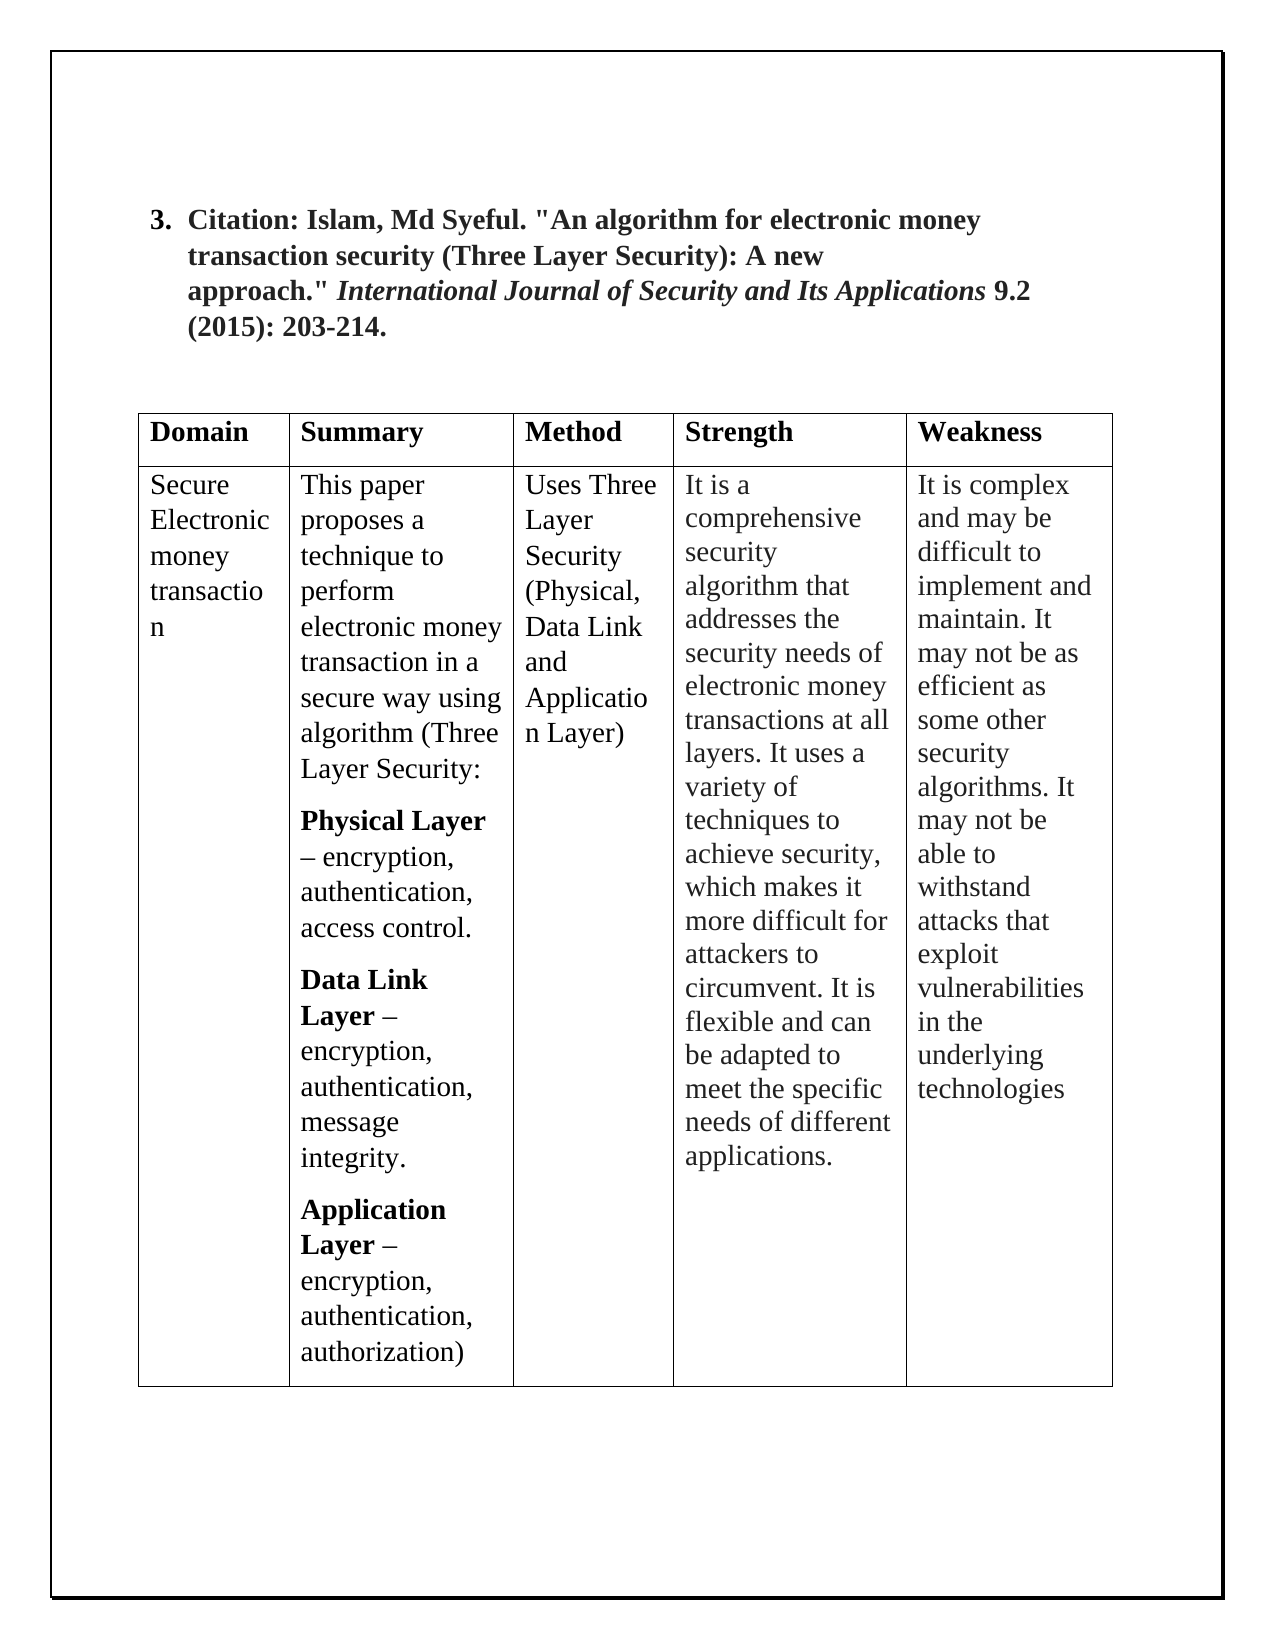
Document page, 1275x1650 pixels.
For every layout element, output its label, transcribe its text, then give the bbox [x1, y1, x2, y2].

list Citation: Islam, Md Syeful. "An algorithm for electronic money transaction security (Three Layer Security): A new approach." International Journal of Security and Its Applications 9.2 (2015): 203-214. [150, 202, 1123, 342]
table_cell It is complex and may be difficult to implement and maintain. It may not be as efficient as some other security algorithms. It may not be able to withstand attacks that exploit vulnerabilities in the underlying technologies [907, 467, 1112, 1386]
table_cell Uses Three Layer Security (Physical, Data Link and Application Layer) [514, 467, 673, 1386]
table_header Strength [674, 414, 906, 466]
table_cell Secure Electronic money transaction [139, 467, 289, 1386]
table_header Weakness [907, 414, 1112, 466]
table_header Domain [139, 414, 289, 466]
table_cell It is a comprehensive security algorithm that addresses the security needs of electronic money transactions at all layers. It uses a variety of techniques to achieve security, which makes it more difficult for attackers to circumvent. It is flexible and can be adapted to meet the specific needs of different applications. [674, 467, 906, 1386]
table_cell This paper proposes a technique to perform electronic money transaction in a secure way using algorithm (Three Layer Security: Physical Layer – encryption, authentication, access control. Data Link Layer – encryption, authentication, message integrity. Application Layer – encryption, authentication, authorization) [290, 467, 513, 1386]
table_header Method [514, 414, 673, 466]
table_header Summary [290, 414, 513, 466]
